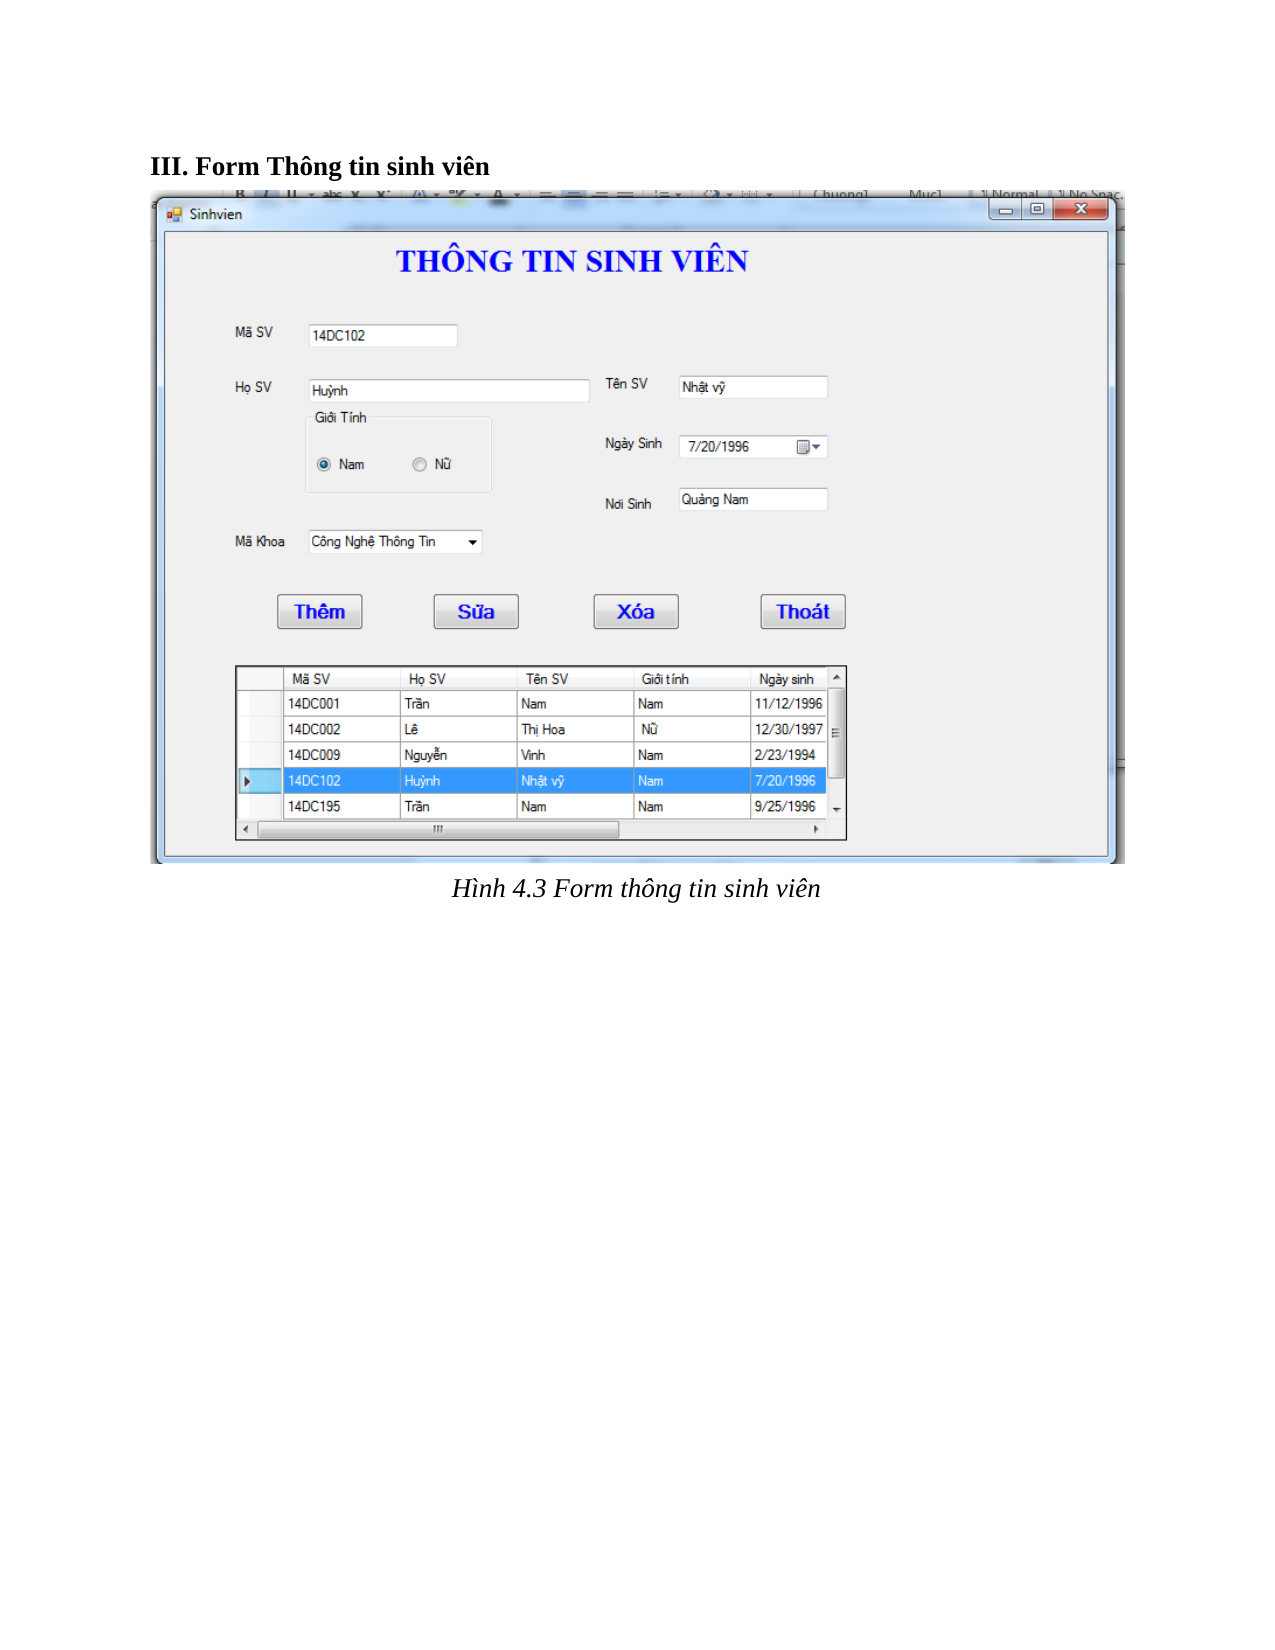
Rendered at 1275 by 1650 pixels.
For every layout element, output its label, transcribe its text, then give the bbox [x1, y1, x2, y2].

text Hình 4.3 Form thông tin sinh viên [150, 872, 1125, 903]
picture [150, 190, 1125, 864]
text III. Form Thông tin sinh viên [150, 150, 1125, 181]
